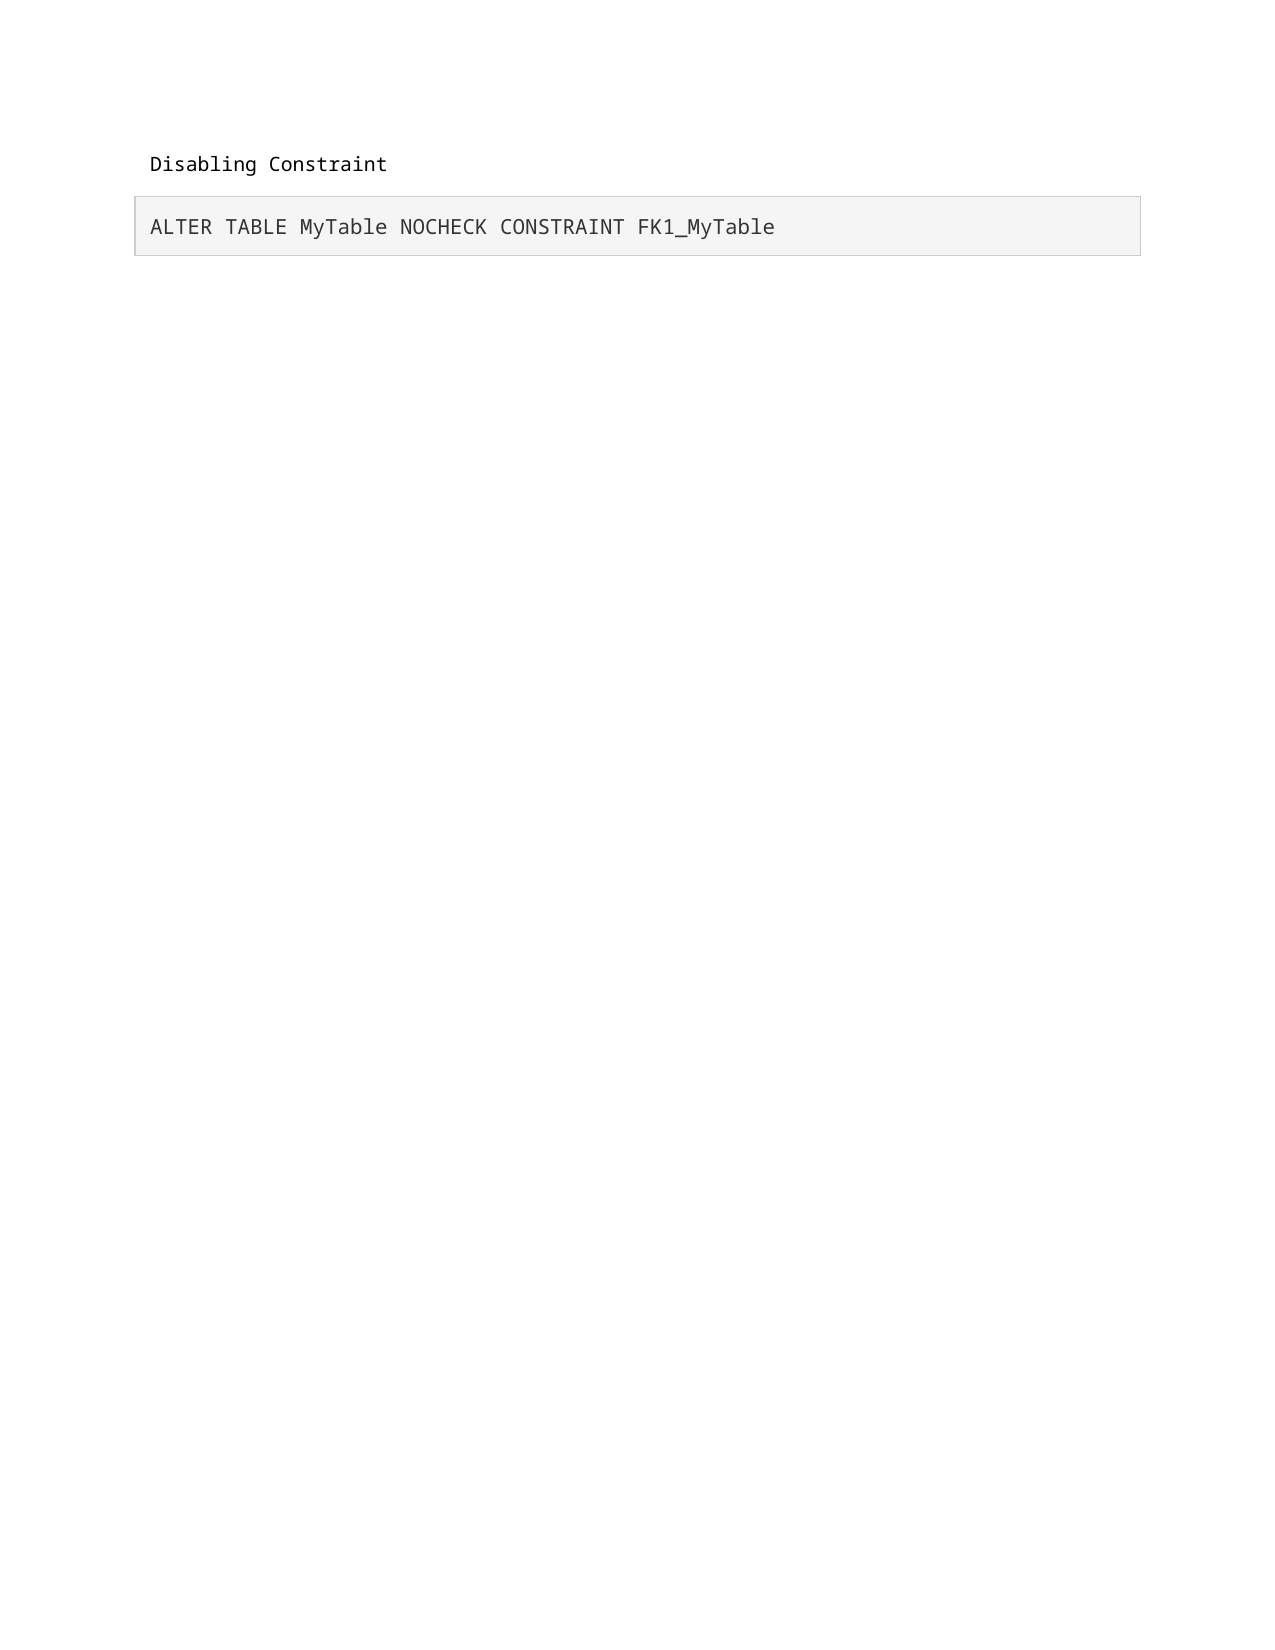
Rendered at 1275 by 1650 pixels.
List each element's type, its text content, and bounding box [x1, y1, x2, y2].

text Disabling Constraint [150, 150, 1125, 177]
text ALTER TABLE MyTable NOCHECK CONSTRAINT FK1_MyTable [136, 197, 1140, 255]
